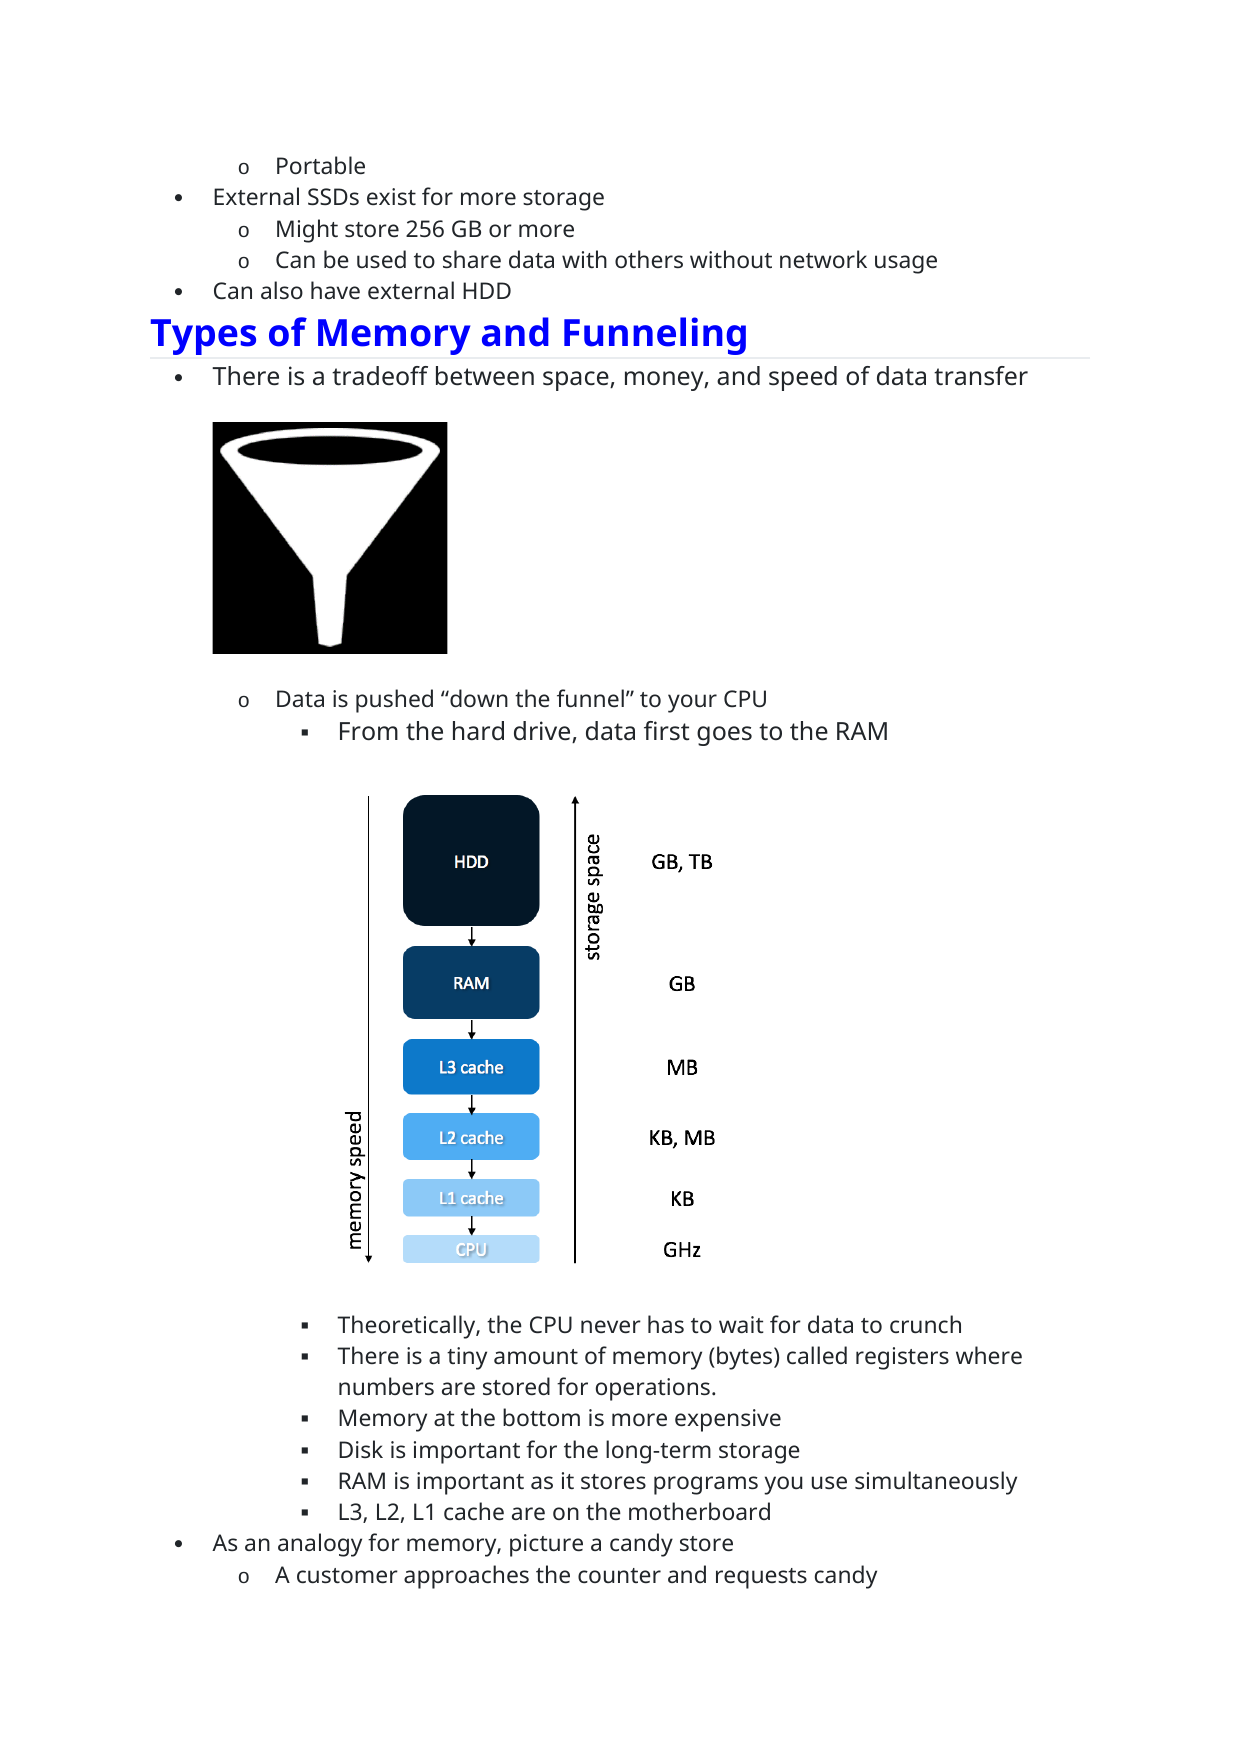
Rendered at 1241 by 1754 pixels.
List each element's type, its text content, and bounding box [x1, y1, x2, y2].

list Might store 256 GB or more [237, 212, 1090, 244]
list External SSDs exist for more storage [175, 181, 1090, 212]
picture [337, 777, 728, 1280]
list Data is pushed “down the funnel” to your CPU [237, 682, 1090, 714]
list RAM is important as it stores programs you use simultaneously [300, 1465, 1090, 1496]
list Memory at the bottom is more expensive [300, 1402, 1090, 1434]
list A customer approaches the counter and requests candy [237, 1559, 1090, 1590]
list There is a tiny amount of memory (bytes) called registers where numbers are stored for operations. [300, 1340, 1090, 1402]
list L3, L2, L1 cache are on the motherboard [300, 1496, 1090, 1527]
list Portable [237, 150, 1090, 181]
list Theoretically, the CPU never has to wait for data to crunch [300, 1309, 1090, 1340]
list As an analogy for memory, picture a candy store [175, 1527, 1090, 1559]
subtitle Types of Memory and Funneling [150, 306, 1090, 357]
list Disk is important for the long-term storage [300, 1434, 1090, 1465]
list From the hard drive, data first goes to the RAM [300, 714, 1090, 748]
list Can also have external HDD [175, 275, 1090, 306]
list Can be used to share data with others without network usage [237, 244, 1090, 275]
picture [212, 422, 448, 654]
list There is a tradeoff between space, money, and speed of data transfer [175, 359, 1090, 393]
